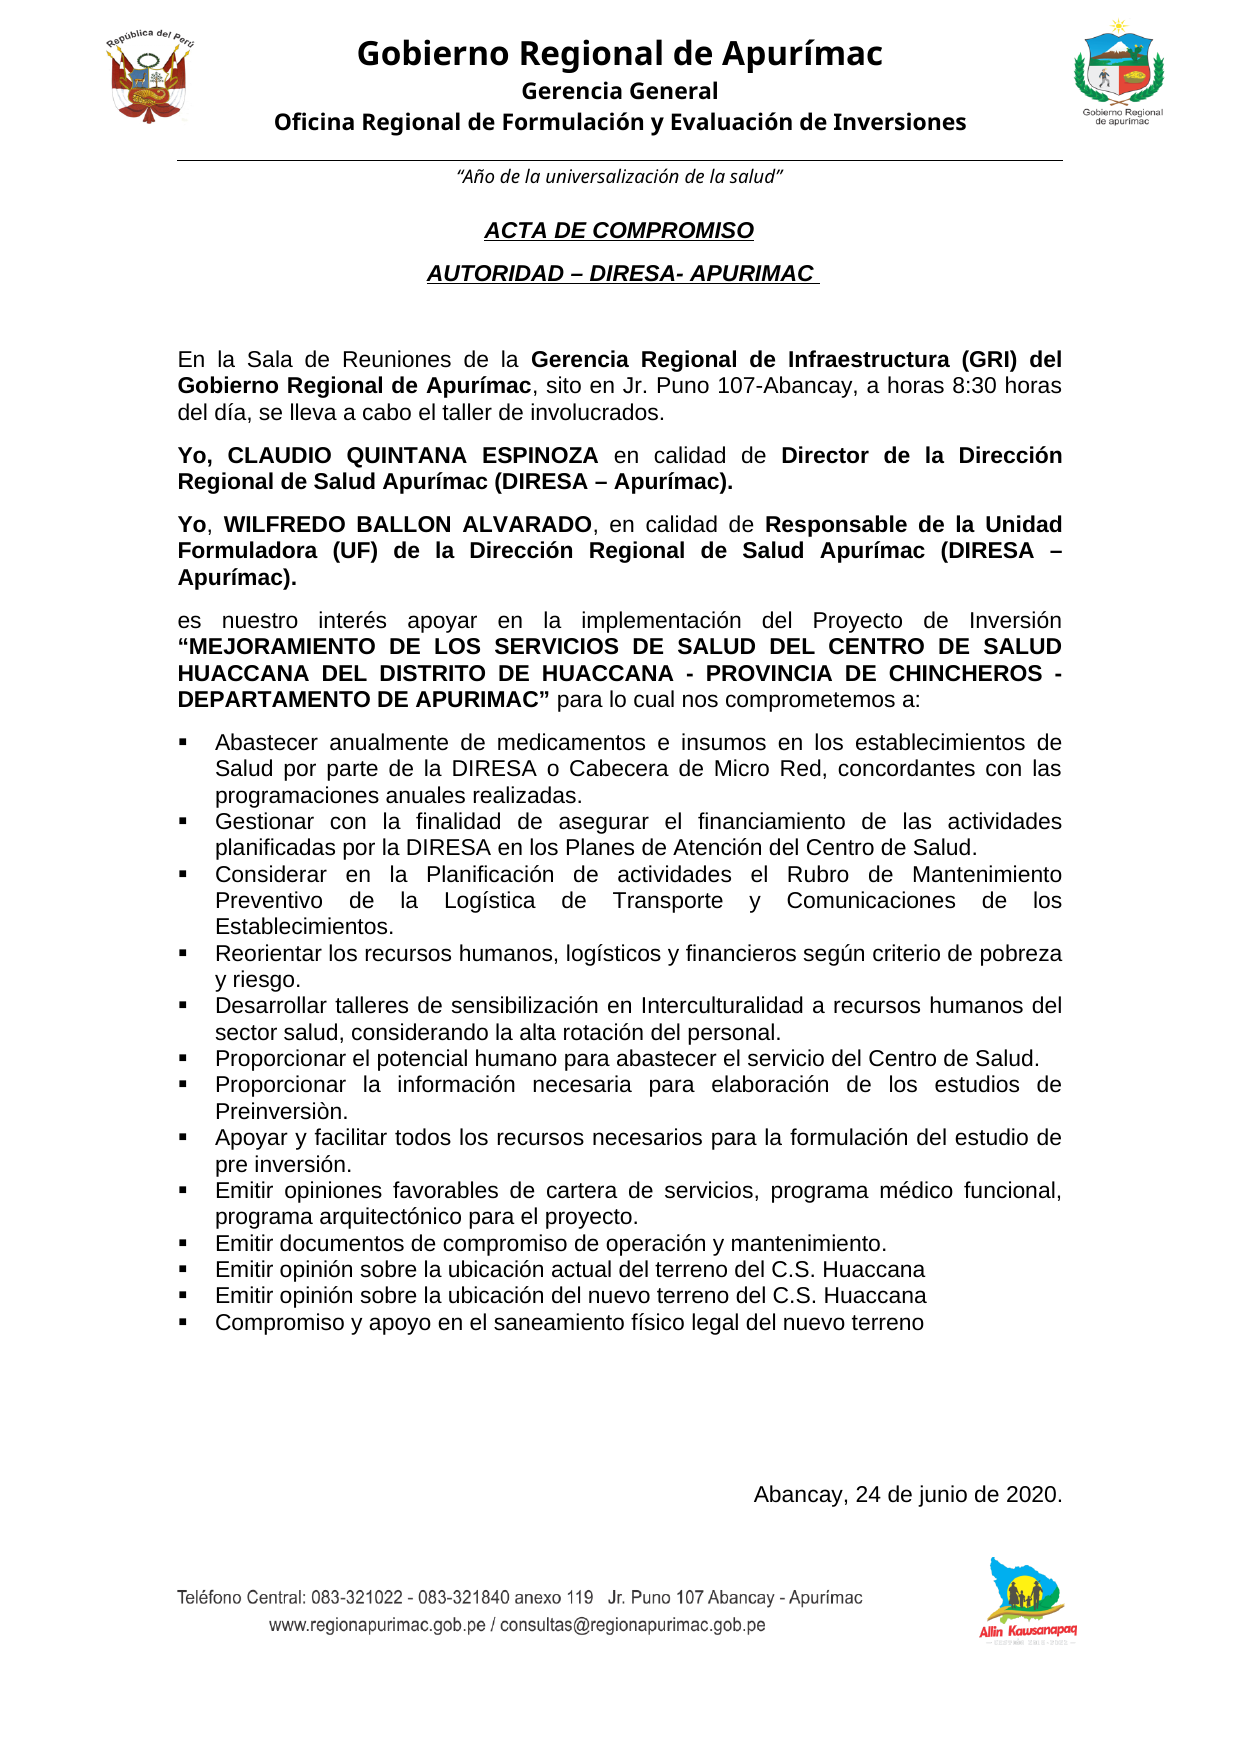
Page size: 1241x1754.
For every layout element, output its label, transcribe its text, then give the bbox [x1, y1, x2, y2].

list Desarrollar talleres de sensibilización en Interculturalidad a recursos humanos del sector salud, considerando la alta rotación del personal. [177, 992, 1063, 1045]
text es nuestro interés apoyar en la implementación del Proyecto de Inversión “MEJORAMIENTO DE LOS SERVICIOS DE SALUD DEL CENTRO DE SALUD HUACCANA DEL DISTRITO DE HUACCANA - PROVINCIA DE CHINCHEROS - DEPARTAMENTO DE APURIMAC” para lo cual nos comprometemos a: [177, 607, 1063, 712]
picture [105, 26, 201, 127]
text Abancay, 24 de junio de 2020. [177, 1481, 1063, 1507]
list Proporcionar la información necesaria para elaboración de los estudios de Preinversiòn. [177, 1071, 1063, 1124]
picture [1068, 13, 1169, 126]
list Abastecer anualmente de medicamentos e insumos en los establecimientos de Salud por parte de la DIRESA o Cabecera de Micro Red, concordantes con las programaciones anuales realizadas. [177, 729, 1063, 808]
text En la Sala de Reuniones de la Gerencia Regional de Infraestructura (GRI) del Gobierno Regional de Apurímac, sito en Jr. Puno 107-Abancay, a horas 8:30 horas del día, se lleva a cabo el taller de involucrados. [177, 346, 1063, 425]
list Emitir opiniones favorables de cartera de servicios, programa médico funcional, programa arquitectónico para el proyecto. [177, 1177, 1063, 1229]
text ACTA DE COMPROMISO [177, 217, 1063, 243]
list Reorientar los recursos humanos, logísticos y financieros según criterio de pobreza y riesgo. [177, 940, 1063, 992]
picture [979, 1557, 1077, 1645]
list Proporcionar el potencial humano para abastecer el servicio del Centro de Salud. [177, 1045, 1063, 1071]
list Considerar en la Planificación de actividades el Rubro de Mantenimiento Preventivo de la Logística de Transporte y Comunicaciones de los Establecimientos. [177, 861, 1063, 940]
list Emitir opinión sobre la ubicación actual del terreno del C.S. Huaccana [177, 1256, 1063, 1282]
list Compromiso y apoyo en el saneamiento físico legal del nuevo terreno [177, 1309, 1063, 1335]
picture [177, 1541, 877, 1681]
list Emitir documentos de compromiso de operación y mantenimiento. [177, 1229, 1063, 1256]
list Emitir opinión sobre la ubicación del nuevo terreno del C.S. Huaccana [177, 1282, 1063, 1309]
list Gestionar con la finalidad de asegurar el financiamiento de las actividades planificadas por la DIRESA en los Planes de Atención del Centro de Salud. [177, 808, 1063, 861]
text AUTORIDAD – DIRESA- APURIMAC [177, 260, 1063, 286]
list Apoyar y facilitar todos los recursos necesarios para la formulación del estudio de pre inversión. [177, 1124, 1063, 1177]
text Yo, WILFREDO BALLON ALVARADO, en calidad de Responsable de la Unidad Formuladora (UF) de la Dirección Regional de Salud Apurímac (DIRESA – Apurímac). [177, 511, 1063, 590]
text Yo, CLAUDIO QUINTANA ESPINOZA en calidad de Director de la Dirección Regional de Salud Apurímac (DIRESA – Apurímac). [177, 442, 1063, 494]
